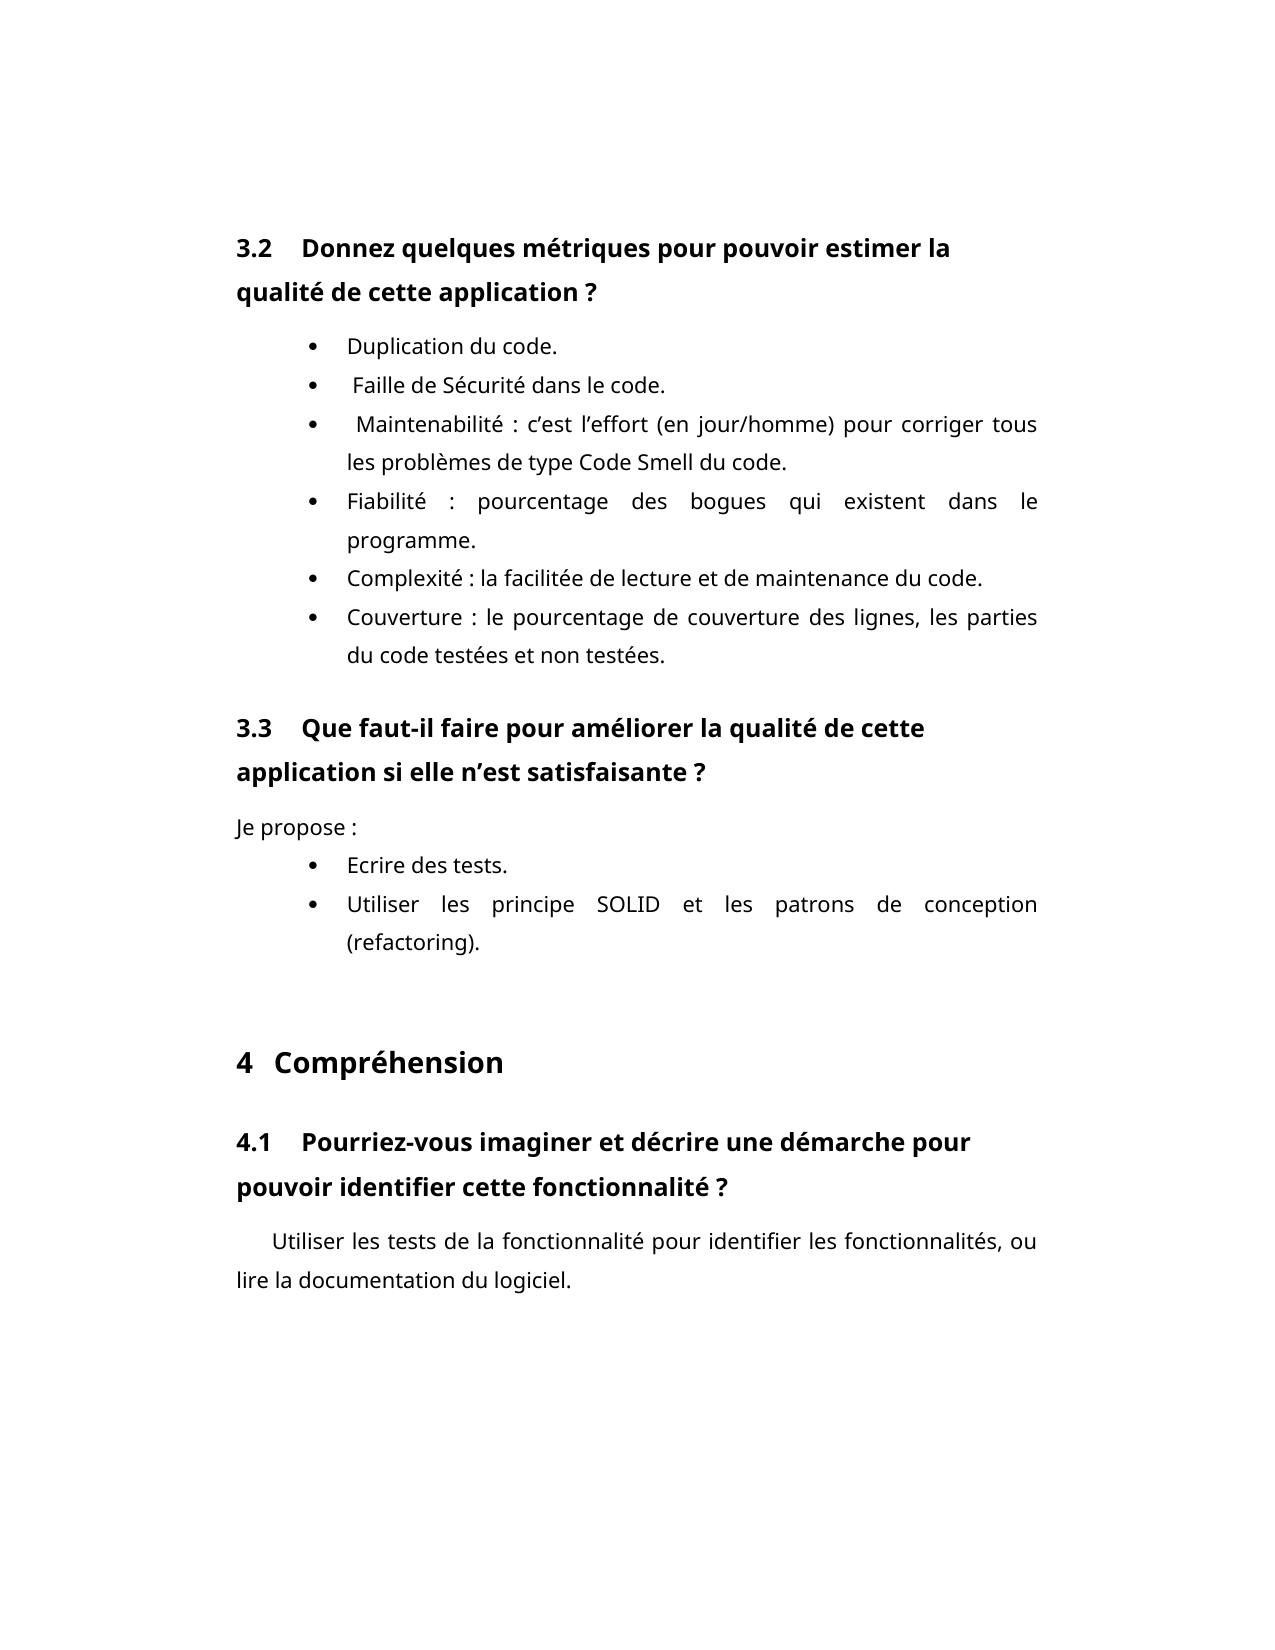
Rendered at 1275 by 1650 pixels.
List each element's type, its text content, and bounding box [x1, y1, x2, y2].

text Ecrire des tests. [309, 850, 1039, 880]
text Utiliser les tests de la fonctionnalité pour identifier les fonctionnalités, ou lire la documentation du logiciel. [236, 1226, 1039, 1294]
text Couverture : le pourcentage de couverture des lignes, les parties du code testées et non testées. [309, 602, 1039, 670]
text Complexité : la facilitée de lecture et de maintenance du code. [309, 563, 1039, 593]
text Utiliser les principe SOLID et les patrons de conception (refactoring). [309, 889, 1039, 957]
text Fiabilité : pourcentage des bogues qui existent dans le programme. [309, 486, 1039, 554]
subtitle Compréhension [236, 1042, 1039, 1082]
subtitle Donnez quelques métriques pour pouvoir estimer la qualité de cette application ? [236, 230, 1039, 309]
text Maintenabilité : c’est l’effort (en jour/homme) pour corriger tous les problèmes de type Code Smell du code. [309, 409, 1039, 477]
subtitle Que faut-il faire pour améliorer la qualité de cette application si elle n’est satisfaisante ? [236, 710, 1039, 789]
text Je propose : [236, 811, 1039, 841]
text Duplication du code. [309, 331, 1039, 361]
text Faille de Sécurité dans le code. [309, 370, 1039, 400]
subtitle Pourriez-vous imaginer et décrire une démarche pour pouvoir identifier cette fonctionnalité ? [236, 1125, 1039, 1203]
